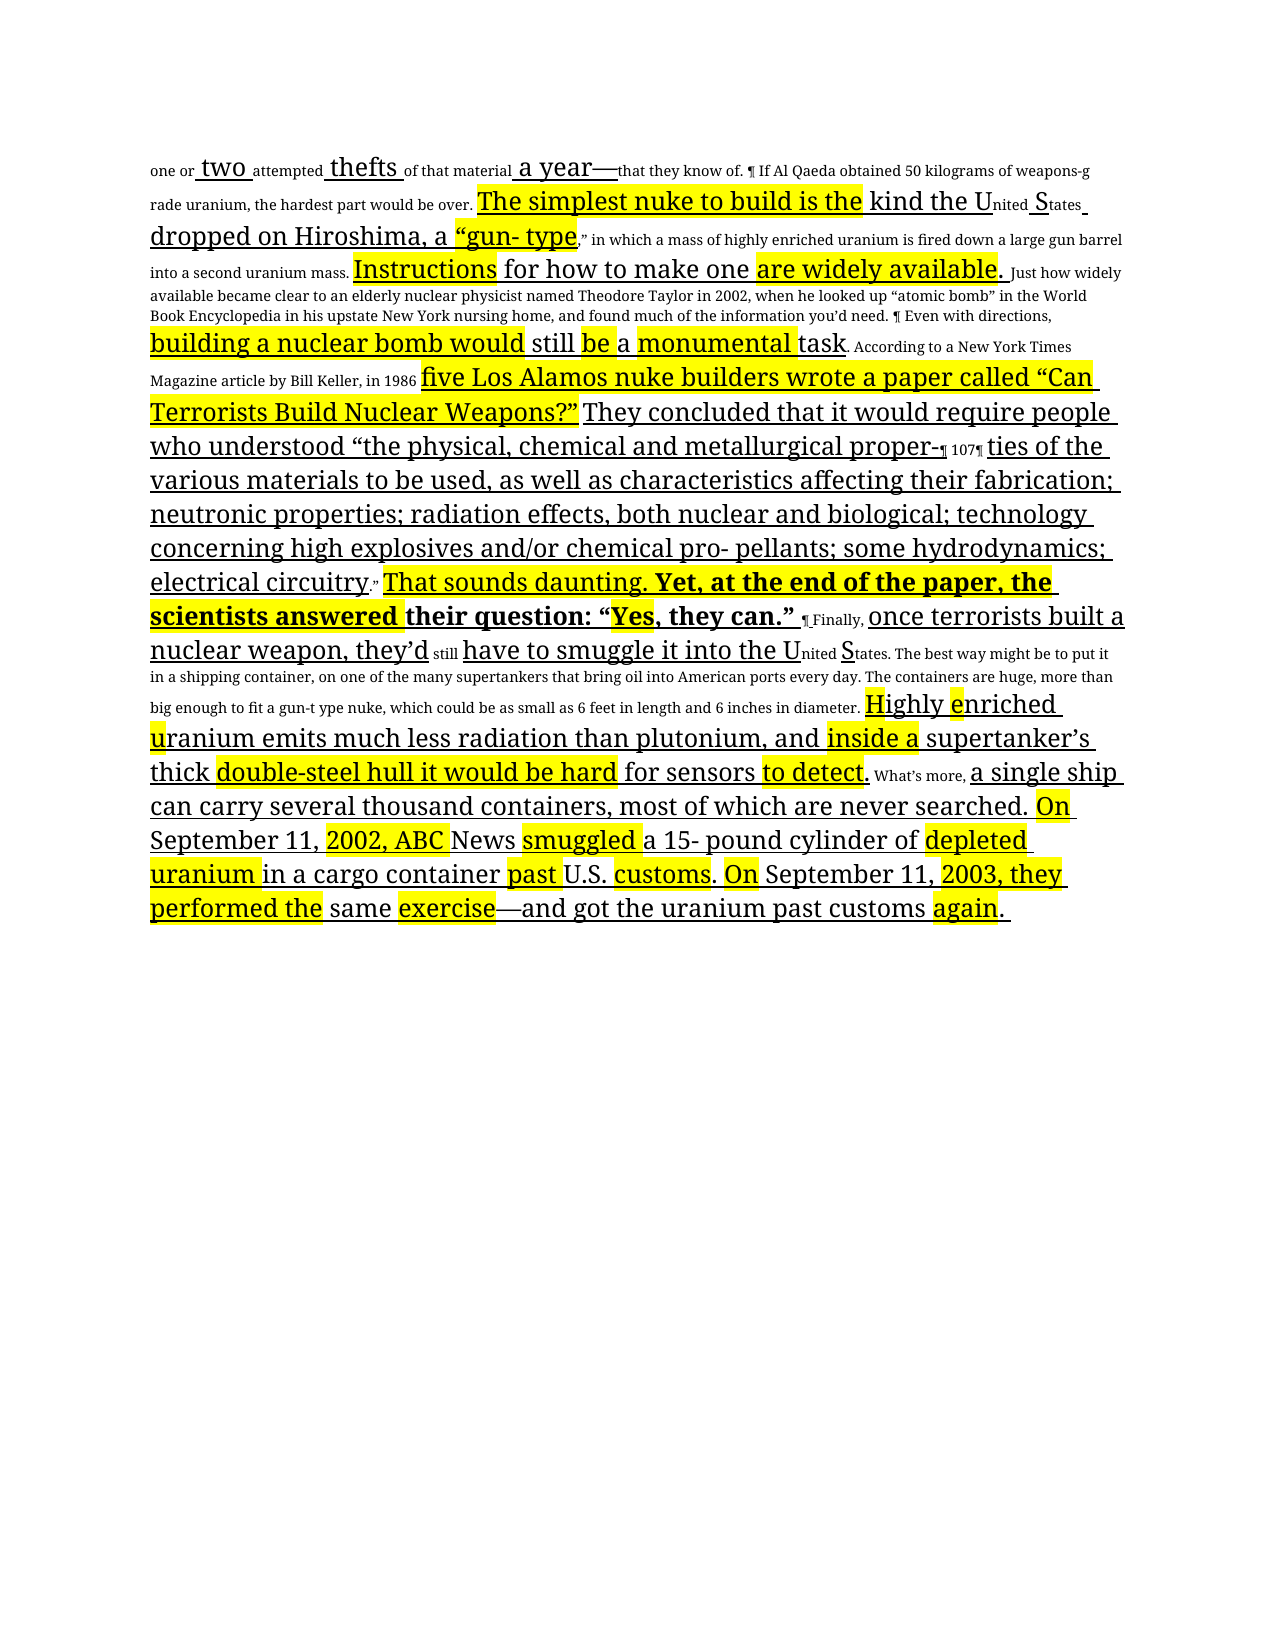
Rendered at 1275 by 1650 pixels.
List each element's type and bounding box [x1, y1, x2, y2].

text [150, 150, 1125, 925]
